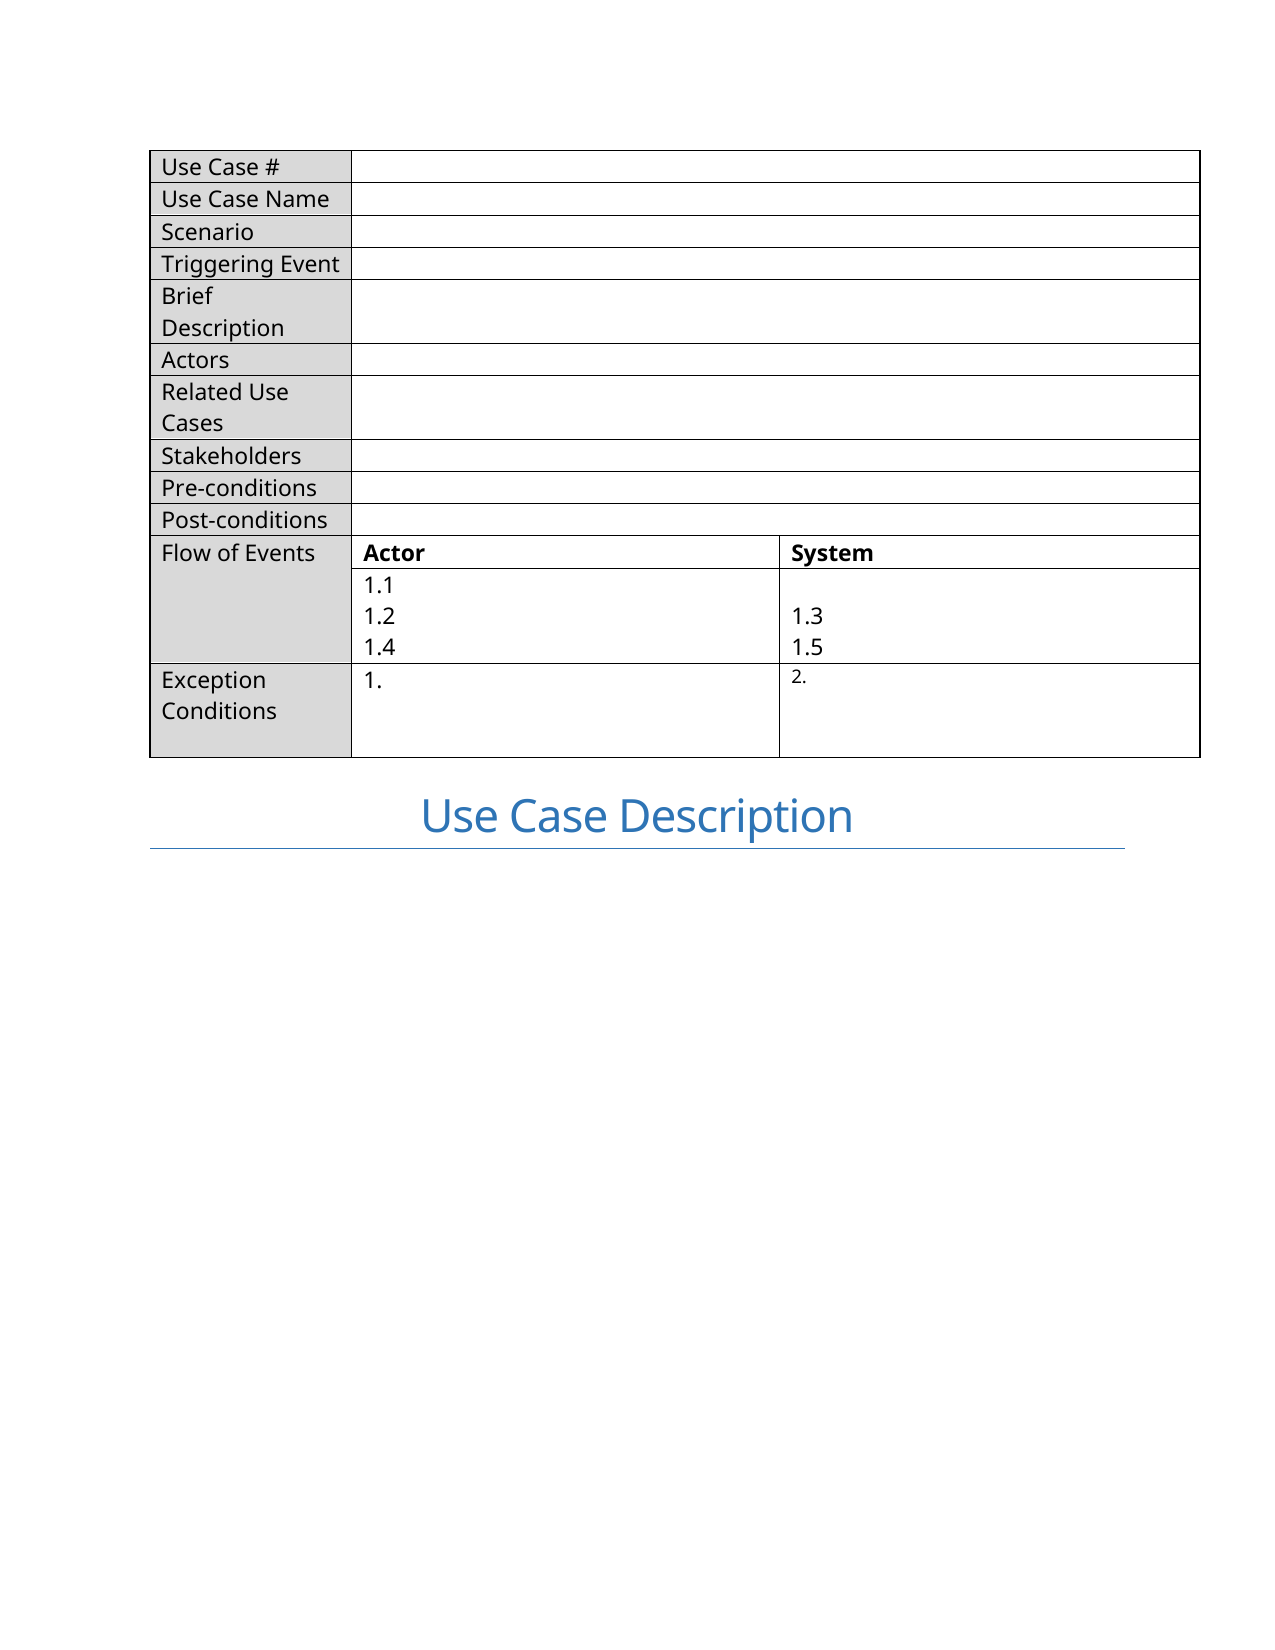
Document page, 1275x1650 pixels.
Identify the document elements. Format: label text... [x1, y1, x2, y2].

table_cell 1.3 1.5 [780, 569, 1199, 662]
table_cell [352, 376, 1199, 438]
title Use Case Description [150, 783, 1125, 848]
table_cell System [780, 536, 1199, 568]
table_header Use Case # [151, 151, 351, 182]
table_cell [352, 216, 1199, 247]
table_cell 2. [780, 664, 1199, 757]
table_cell 1. [352, 664, 779, 757]
table_cell Stakeholders [151, 440, 351, 471]
table_cell [352, 472, 1199, 503]
table_cell Actor [352, 536, 779, 568]
table_cell Actors [151, 344, 351, 375]
table_cell Use Case Name [151, 183, 351, 214]
table_cell [352, 280, 1199, 343]
table_cell Flow of Events [151, 536, 351, 662]
table_cell Related Use Cases [151, 376, 351, 438]
table_cell Pre-conditions [151, 472, 351, 503]
table_cell Scenario [151, 216, 351, 247]
table_cell [352, 504, 1199, 535]
table_cell [352, 248, 1199, 279]
table_cell Brief Description [151, 280, 351, 343]
table_header [352, 151, 1199, 182]
table_cell [352, 440, 1199, 471]
table_cell [352, 344, 1199, 375]
table_cell Post-conditions [151, 504, 351, 535]
table_cell [352, 183, 1199, 214]
table_cell 1.1 1.2 1.4 [352, 569, 779, 662]
table_cell Triggering Event [151, 248, 351, 279]
table_cell Exception Conditions [151, 664, 351, 757]
